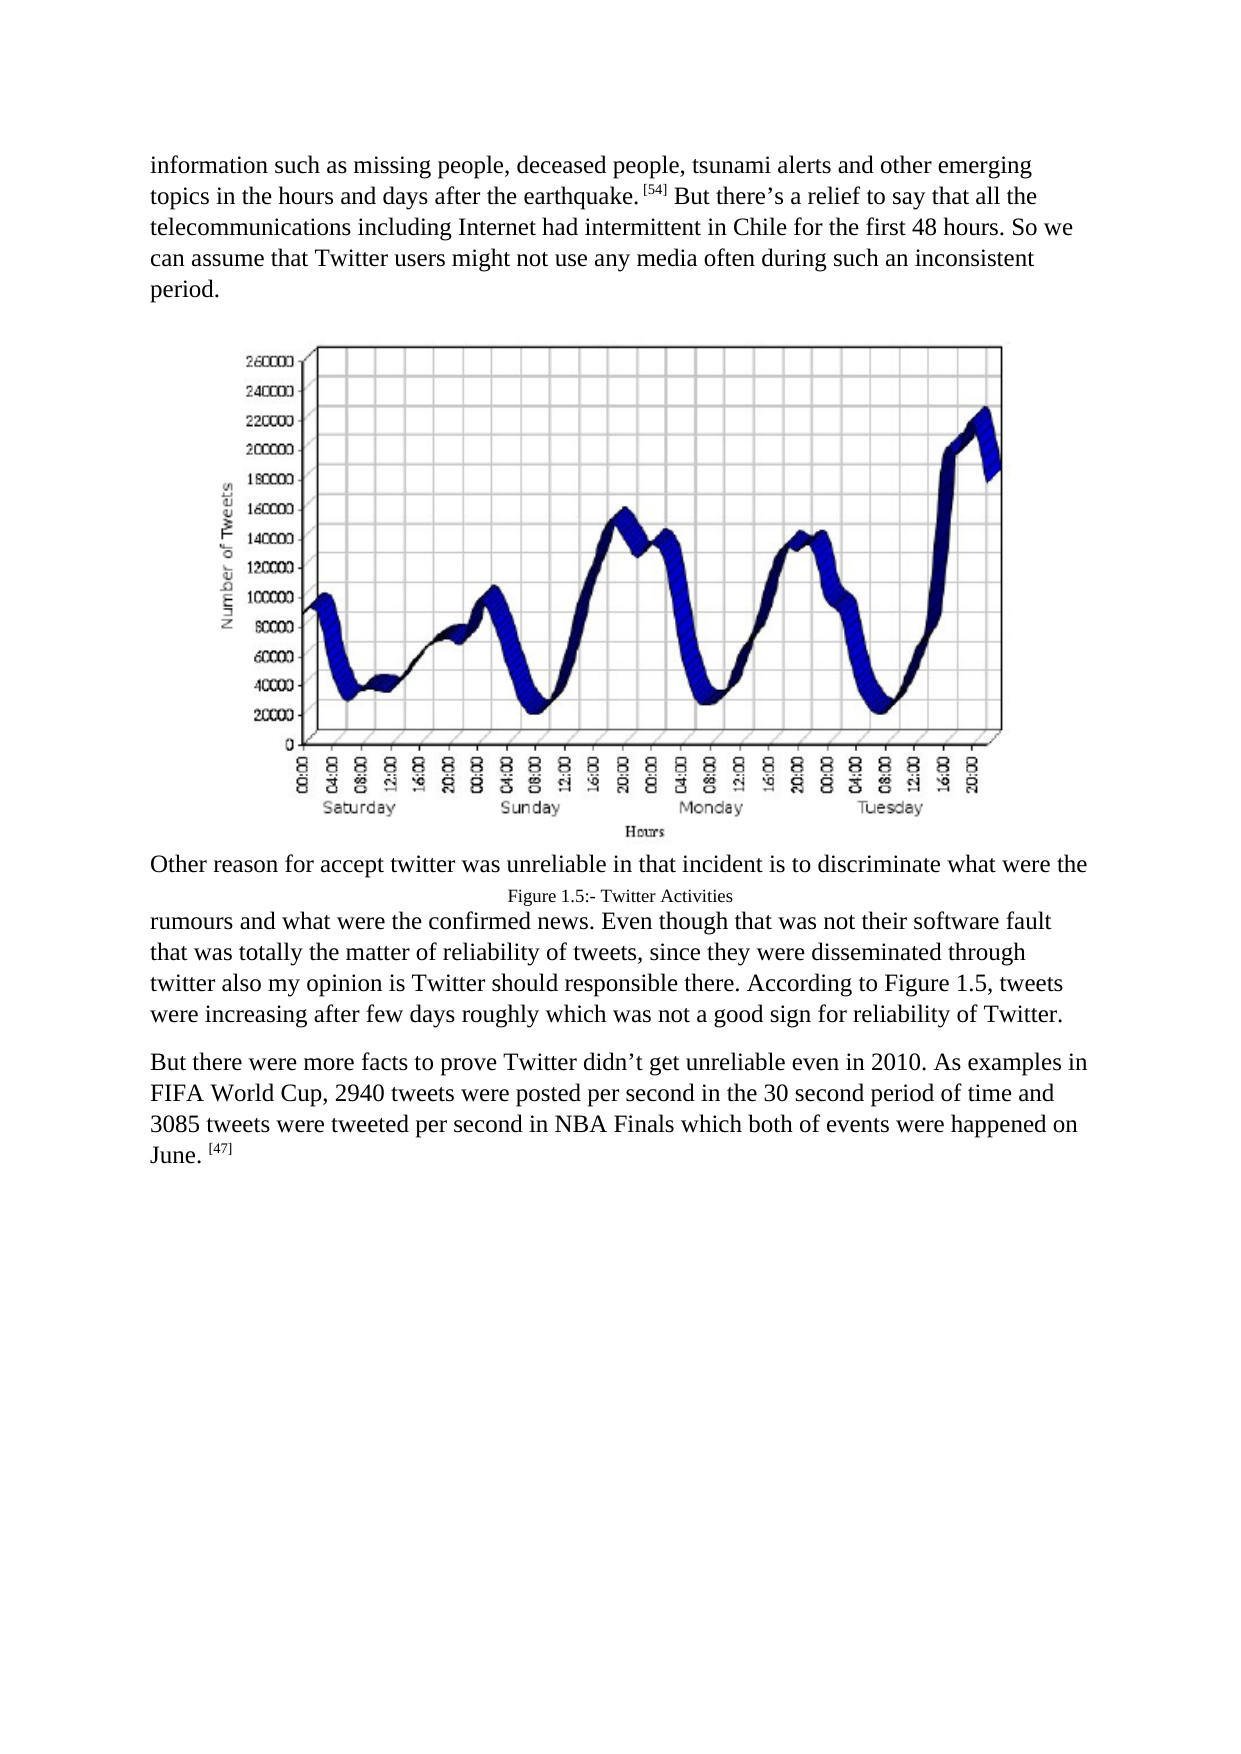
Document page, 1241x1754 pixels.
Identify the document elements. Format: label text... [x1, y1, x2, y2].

picture [192, 328, 1048, 845]
text But there were more facts to prove Twitter didn’t get unreliable even in 2010. As examples in FIFA World Cup, 2940 tweets were posted per second in the 30 second period of time and 3085 tweets were tweeted per second in NBA Finals which both of events were happened on June. [47] [150, 1047, 1090, 1169]
